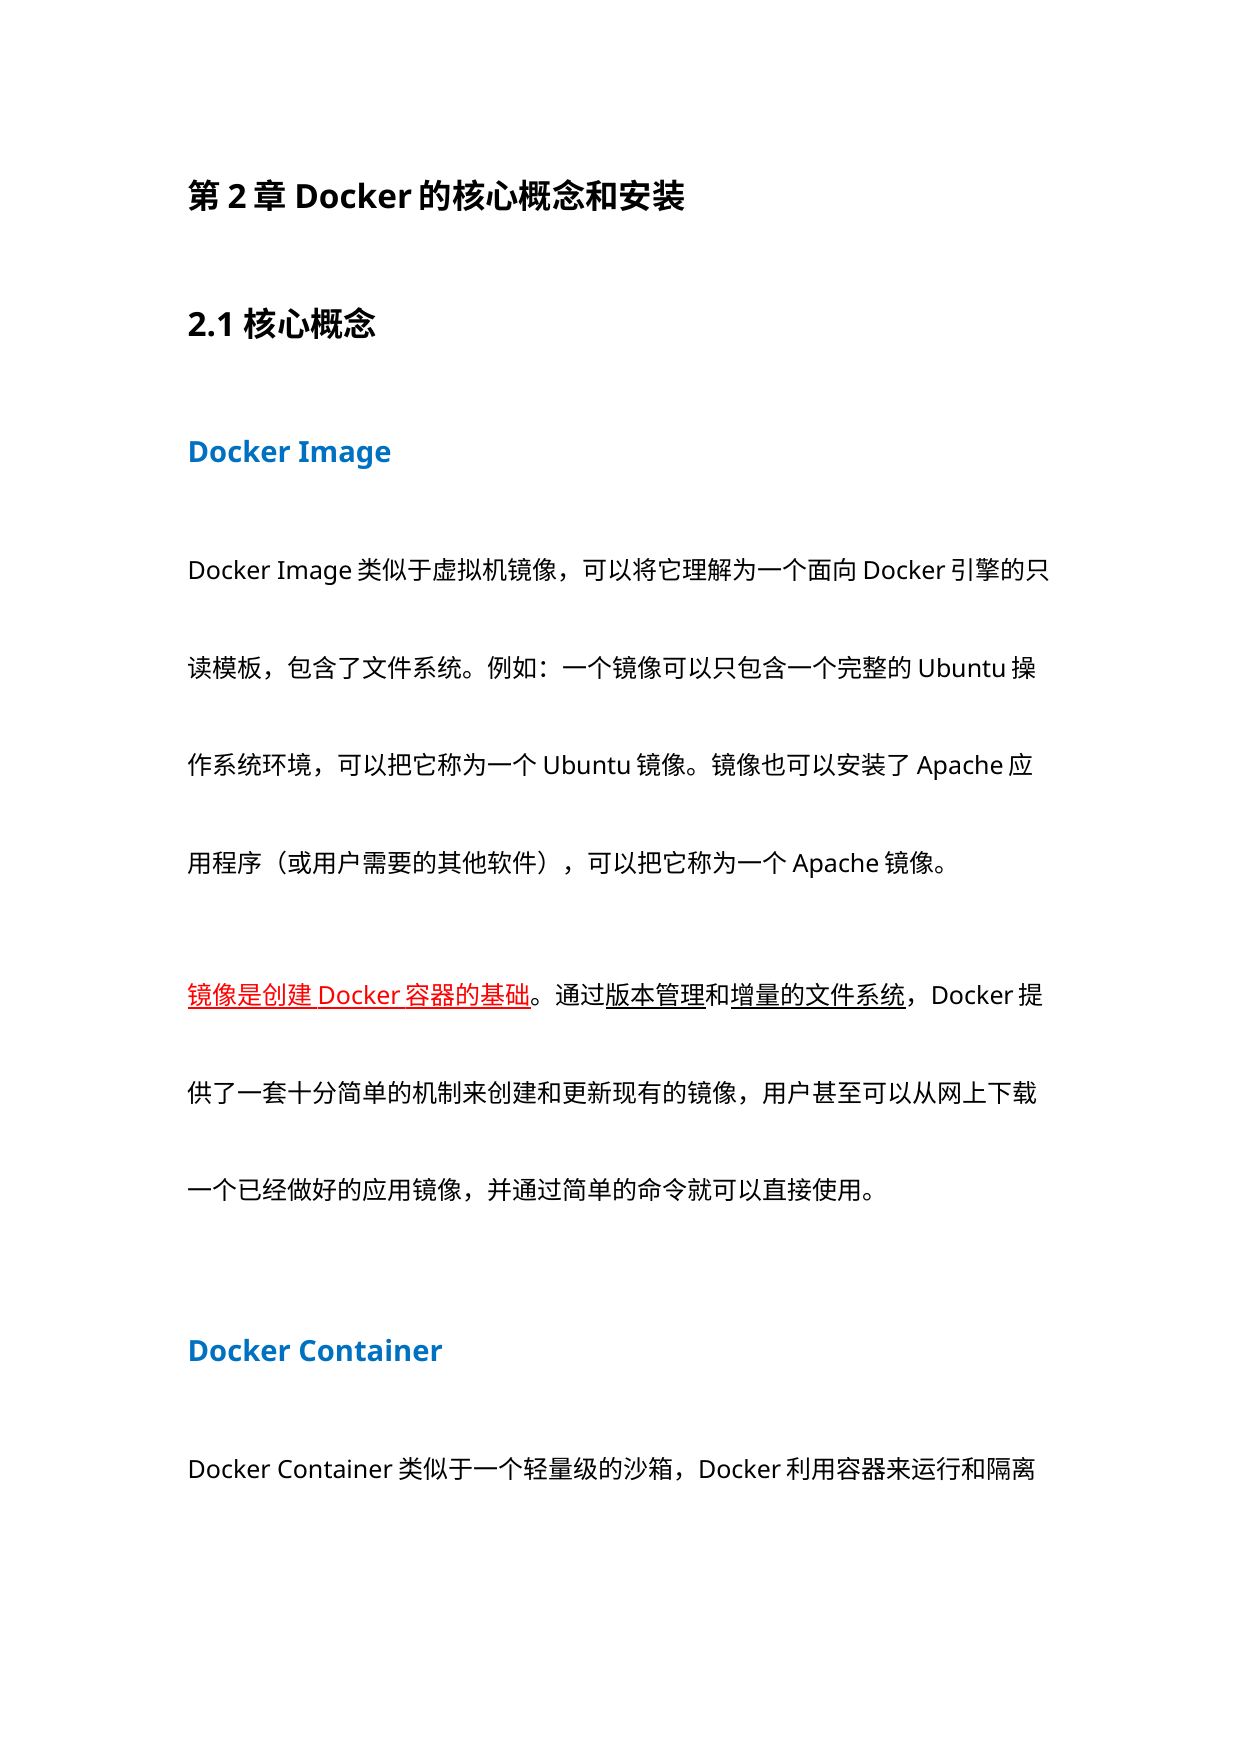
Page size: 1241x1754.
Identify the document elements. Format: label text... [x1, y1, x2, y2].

subtitle 第2章 Docker的核心概念和安装 [187, 162, 1053, 227]
subtitle Docker Image [187, 419, 1053, 484]
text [187, 1436, 1053, 1501]
subtitle Docker Container [187, 1318, 1053, 1383]
text Docker Image类似于虚拟机镜像，可以将它理解为一个面向Docker引擎的只读模板，包含了文件系统。例如：一个镜像可以只包含一个完整的Ubuntu操作系统环境，可以把它称为一个Ubuntu镜像。镜像也可以安装了Apache应用程序（或用户需要的其他软件），可以把它称为一个Apache镜像。 [187, 536, 1053, 894]
subtitle 2.1 核心概念 [187, 289, 1053, 354]
text 镜像是创建Docker容器的基础。通过版本管理和增量的文件系统，Docker提供了一套十分简单的机制来创建和更新现有的镜像，用户甚至可以从网上下载一个已经做好的应用镜像，并通过简单的命令就可以直接使用。 [187, 961, 1053, 1221]
